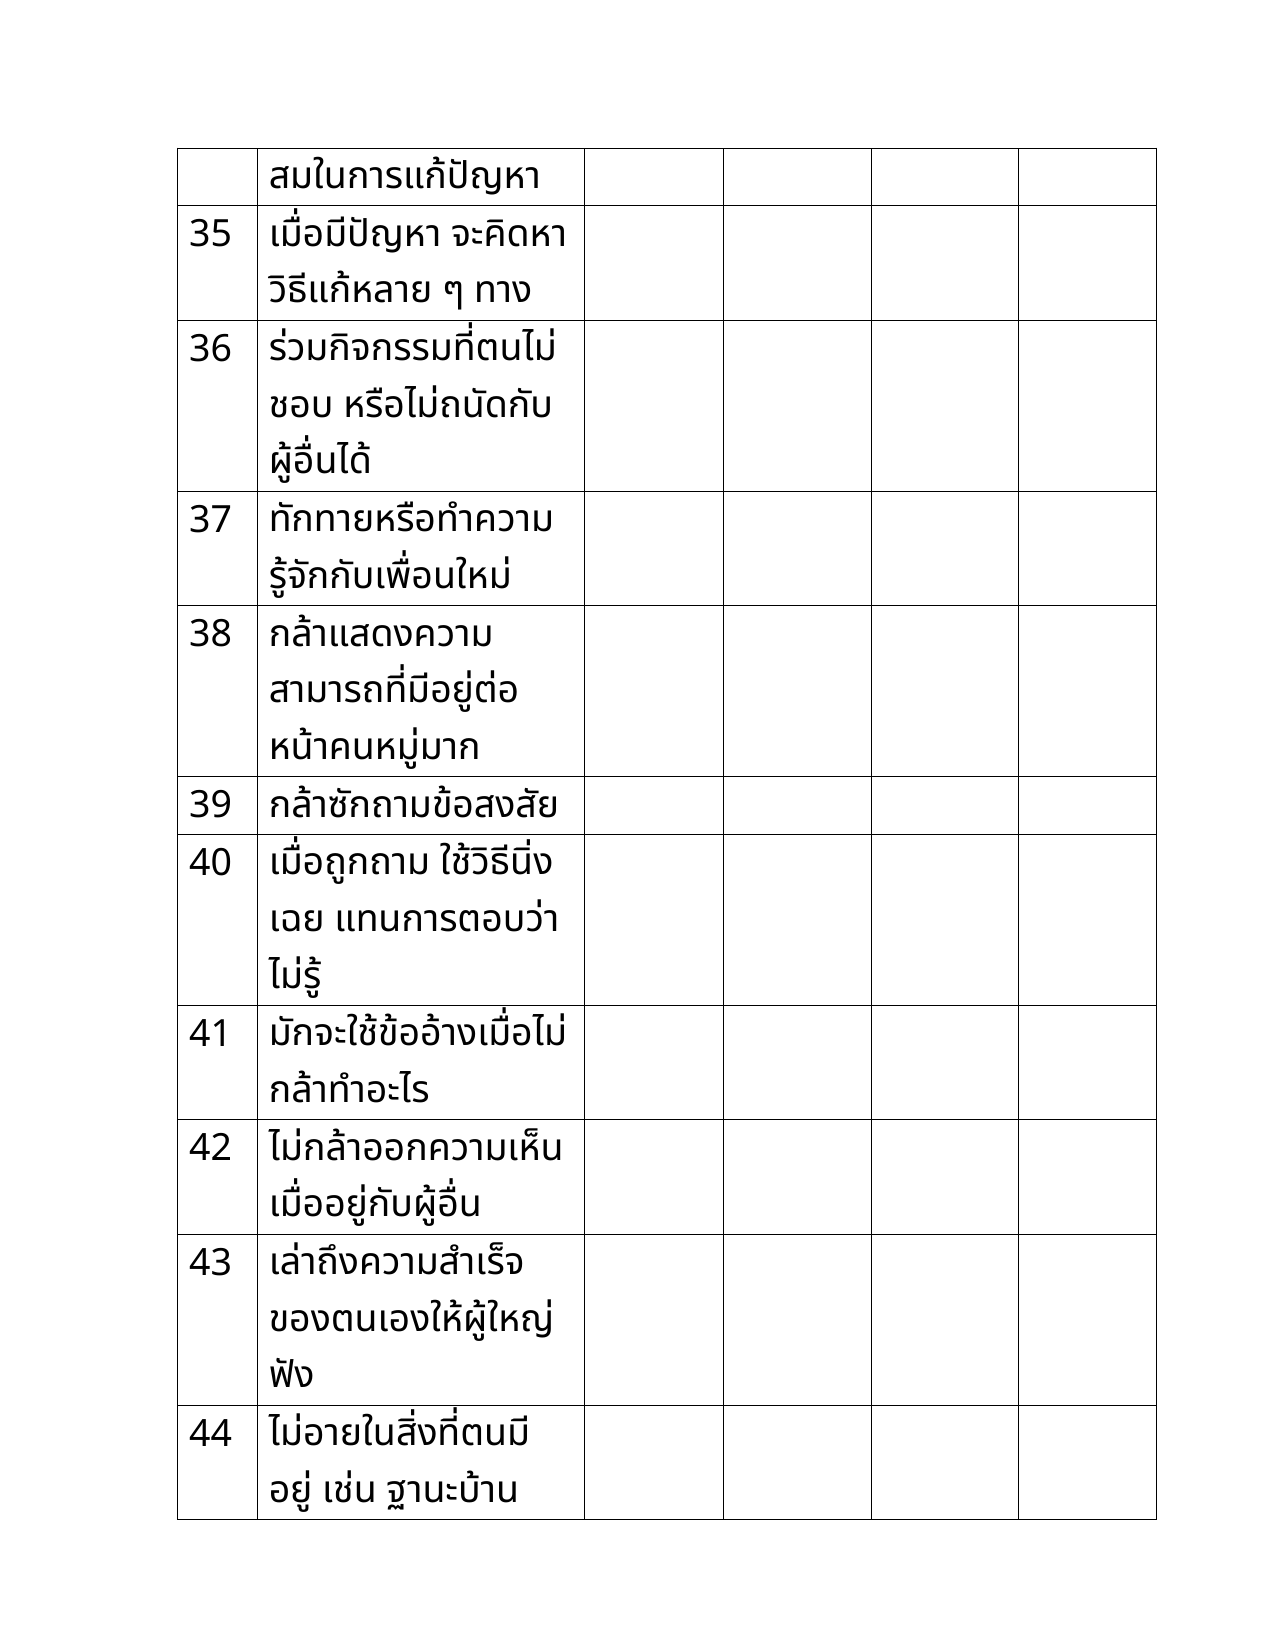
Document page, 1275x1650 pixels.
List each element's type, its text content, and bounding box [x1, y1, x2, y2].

table_cell [724, 149, 871, 205]
table_cell [585, 492, 723, 605]
table_cell [872, 777, 1018, 834]
table_cell [1019, 149, 1156, 205]
table_cell [872, 492, 1018, 605]
table_cell [872, 1406, 1018, 1519]
table_cell มักจะใช้ข้ออ้างเมื่อไม่กล้าทำอะไร [258, 1006, 584, 1119]
table_cell [724, 777, 871, 834]
table_cell กล้าแสดงความสามารถที่มีอยู่ต่อหน้าคนหมู่มาก [258, 606, 584, 776]
table_cell [724, 835, 871, 1005]
table_cell ไม่กล้าออกความเห็นเมื่ออยู่กับผู้อื่น [258, 1120, 584, 1234]
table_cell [258, 149, 584, 205]
table_cell [724, 1406, 871, 1519]
table_cell [872, 606, 1018, 776]
table_cell [872, 835, 1018, 1005]
table_cell [585, 1120, 723, 1234]
table_cell เมื่อมีปัญหา จะคิดหาวิธีแก้หลาย ๆ ทาง [258, 206, 584, 320]
table_cell [1019, 1120, 1156, 1234]
table_cell ร่วมกิจกรรมที่ตนไม่ชอบ หรือไม่ถนัดกับผู้อื่นได้ [258, 321, 584, 491]
table_cell [1019, 777, 1156, 834]
table_cell [872, 149, 1018, 205]
table_cell [585, 321, 723, 491]
table_cell เมื่อถูกถาม ใช้วิธีนิ่งเฉย แทนการตอบว่าไม่รู้ [258, 835, 584, 1005]
table_cell [1019, 206, 1156, 320]
table_cell 38 [178, 606, 257, 776]
table_cell 39 [178, 777, 257, 834]
table_cell [724, 321, 871, 491]
table_cell [872, 1120, 1018, 1234]
table_cell [1019, 1006, 1156, 1119]
table_cell 36 [178, 321, 257, 491]
table_cell ทักทายหรือทำความรู้จักกับเพื่อนใหม่ [258, 492, 584, 605]
table_cell [1019, 1235, 1156, 1405]
table_cell [724, 206, 871, 320]
table_cell [585, 606, 723, 776]
table_cell [724, 1120, 871, 1234]
table_cell [724, 492, 871, 605]
table_cell 40 [178, 835, 257, 1005]
table_cell กล้าซักถามข้อสงสัย [258, 777, 584, 834]
table_cell [872, 1235, 1018, 1405]
table_cell 35 [178, 206, 257, 320]
table_cell 42 [178, 1120, 257, 1234]
table_cell 43 [178, 1235, 257, 1405]
table_cell [724, 1006, 871, 1119]
table_cell [872, 206, 1018, 320]
table_cell 44 [178, 1406, 257, 1519]
table_cell [724, 606, 871, 776]
table_cell [872, 321, 1018, 491]
table_cell [1019, 606, 1156, 776]
table_cell [585, 1235, 723, 1405]
table_cell [585, 835, 723, 1005]
table_cell 41 [178, 1006, 257, 1119]
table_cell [258, 1406, 584, 1519]
table_cell [585, 206, 723, 320]
table_cell 37 [178, 492, 257, 605]
table_cell เล่าถึงความสำเร็จของตนเองให้ผู้ใหญ่ฟัง [258, 1235, 584, 1405]
table_cell [585, 1006, 723, 1119]
table_cell [724, 1235, 871, 1405]
table_cell [585, 777, 723, 834]
table_cell 34 [178, 149, 257, 205]
table_cell [1019, 321, 1156, 491]
table_cell [585, 149, 723, 205]
table_cell [1019, 835, 1156, 1005]
table_cell [1019, 1406, 1156, 1519]
table_cell [872, 1006, 1018, 1119]
table_cell [585, 1406, 723, 1519]
table_cell [1019, 492, 1156, 605]
